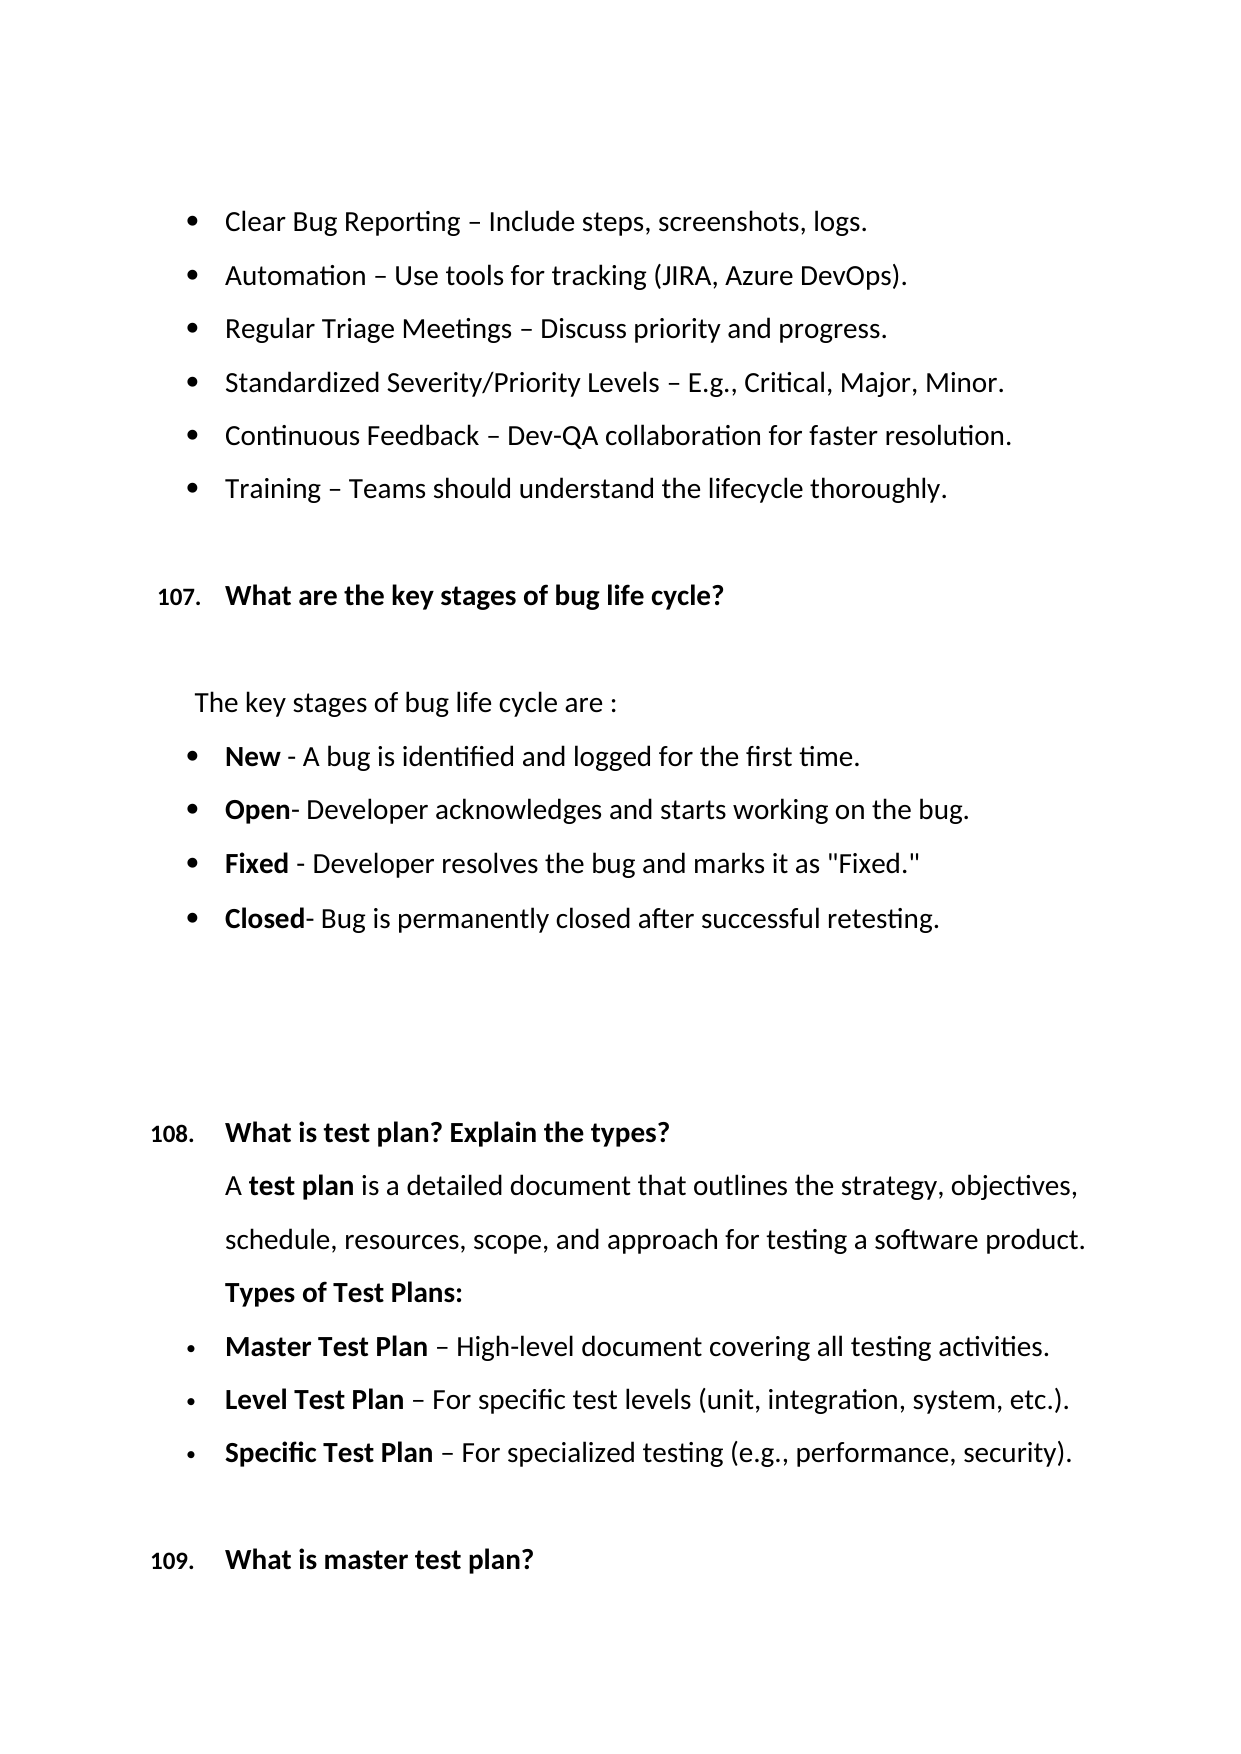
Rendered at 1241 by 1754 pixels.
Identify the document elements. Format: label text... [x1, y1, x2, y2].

list Level Test Plan – For specific test levels (unit, integration, system, etc.). [187, 1381, 1090, 1417]
list Training – Teams should understand the lifecycle thoroughly. [187, 471, 1090, 506]
list What is master test plan? [150, 1541, 1090, 1577]
list Automation – Use tools for tracking (JIRA, Azure DevOps). [187, 257, 1090, 292]
list Fixed - Developer resolves the bug and marks it as "Fixed." [187, 845, 1090, 880]
list Closed- Bug is permanently closed after successful retesting. [187, 900, 1090, 936]
list What is test plan? Explain the types? [150, 1114, 1090, 1149]
list Types of Test Plans: [225, 1274, 1090, 1310]
list New - A bug is identified and logged for the first time. [187, 738, 1090, 773]
list A test plan is a detailed document that outlines the strategy, objectives, schedule, resources, scope, and approach for testing a software product. [225, 1167, 1090, 1256]
list Regular Triage Meetings – Discuss priority and progress. [187, 310, 1090, 346]
list Specific Test Plan – For specialized testing (e.g., performance, security). [187, 1434, 1090, 1470]
list Master Test Plan – High-level document covering all testing activities. [187, 1328, 1090, 1363]
list Standardized Severity/Priority Levels – E.g., Critical, Major, Minor. [187, 364, 1090, 399]
list Continuous Feedback – Dev-QA collaboration for faster resolution. [187, 417, 1090, 453]
list The key stages of bug life cycle are : [194, 684, 1090, 720]
list Open- Developer acknowledges and starts working on the bug. [187, 791, 1090, 827]
list Clear Bug Reporting – Include steps, screenshots, logs. [187, 203, 1090, 239]
list What are the key stages of bug life cycle? [157, 577, 1090, 613]
